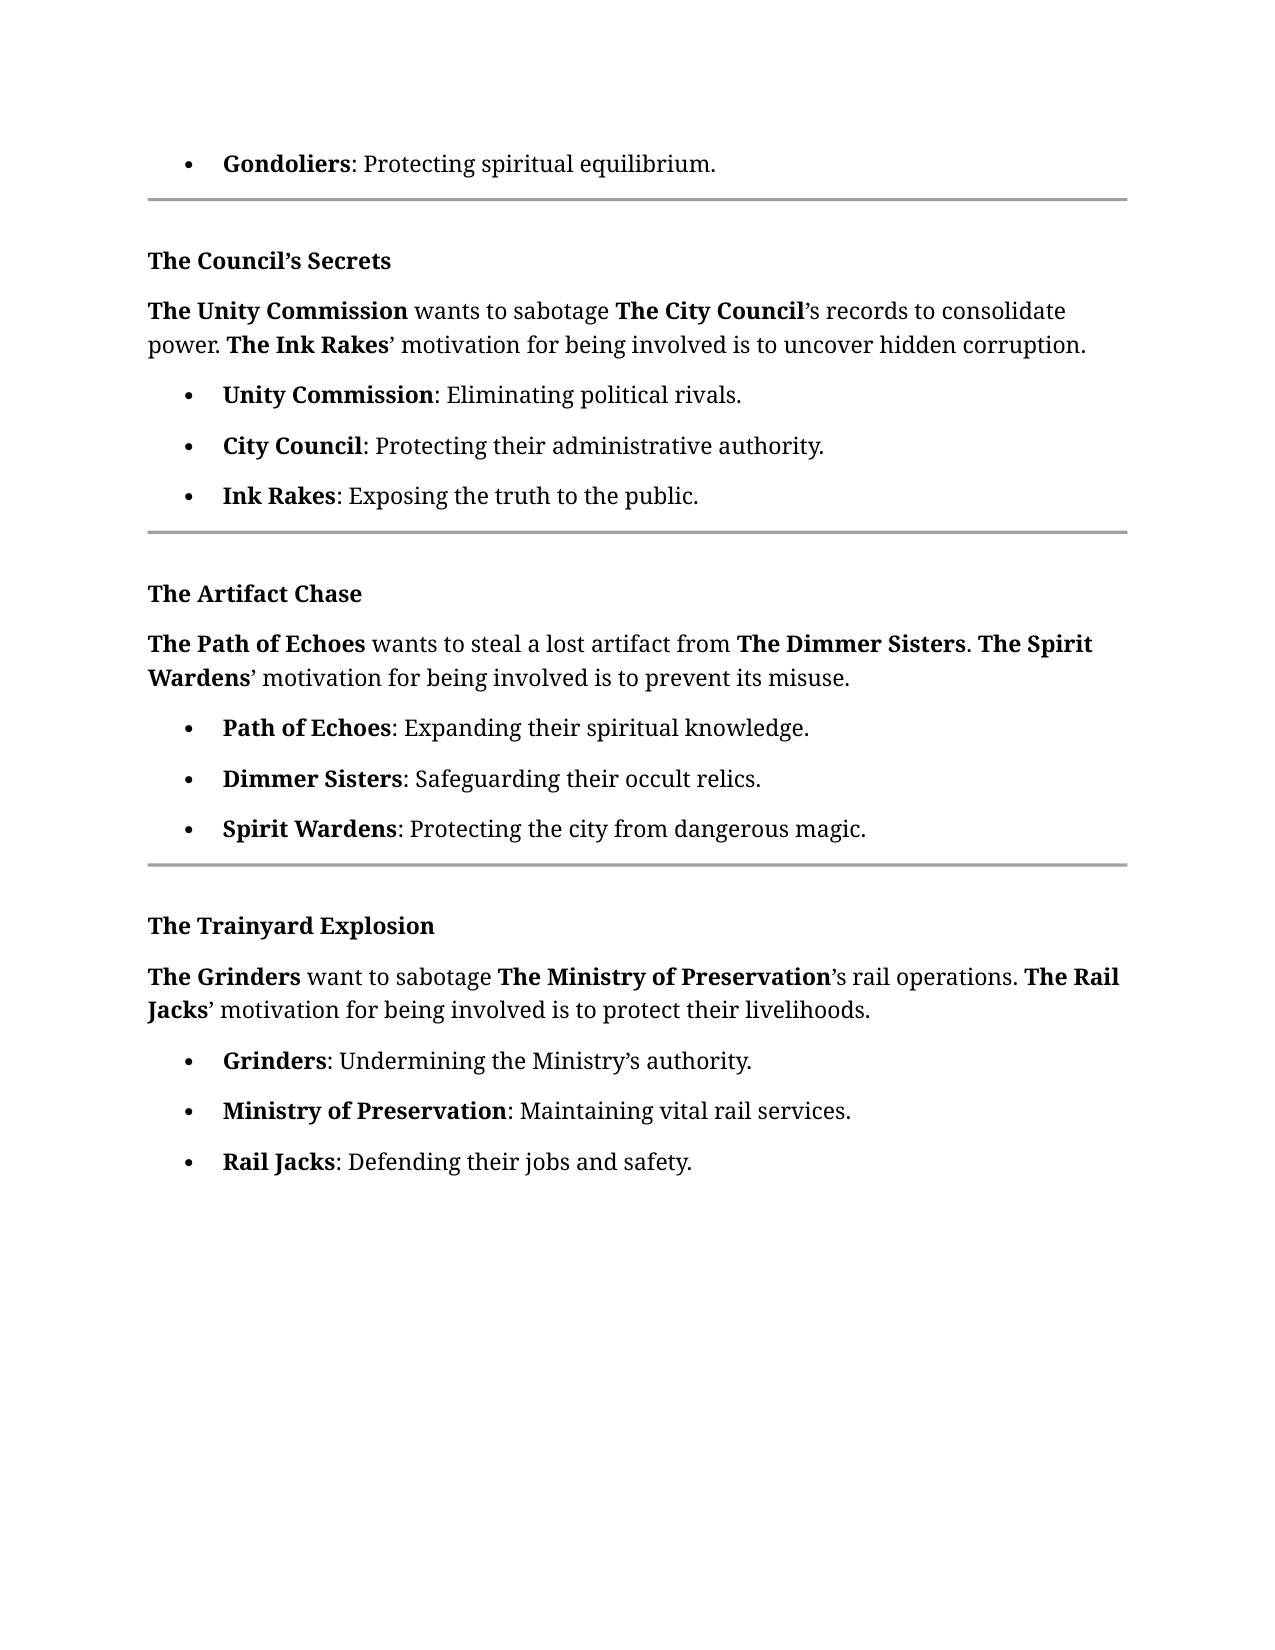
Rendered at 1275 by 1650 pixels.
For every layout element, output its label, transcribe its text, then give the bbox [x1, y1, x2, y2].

list Unity Commission: Eliminating political rivals. [185, 379, 1127, 411]
list Ministry of Preservation: Maintaining vital rail services. [185, 1095, 1127, 1127]
list Gondoliers: Protecting spiritual equilibrium. [185, 148, 1127, 179]
text The Council’s Secrets [148, 245, 1127, 276]
list City Council: Protecting their administrative authority. [185, 430, 1127, 461]
text The Unity Commission wants to sabotage The City Council’s records to consolidate power. The Ink Rakes’ motivation for being involved is to uncover hidden corruption. [148, 295, 1127, 360]
list Ink Rakes: Exposing the truth to the public. [185, 480, 1127, 512]
list Dimmer Sisters: Safeguarding their occult relics. [185, 763, 1127, 794]
text The Artifact Chase [148, 578, 1127, 609]
list Rail Jacks: Defending their jobs and safety. [185, 1146, 1127, 1177]
list Spirit Wardens: Protecting the city from dangerous magic. [185, 813, 1127, 844]
list Grinders: Undermining the Ministry’s authority. [185, 1045, 1127, 1076]
text The Grinders want to sabotage The Ministry of Preservation’s rail operations. The Rail Jacks’ motivation for being involved is to protect their livelihoods. [148, 961, 1127, 1026]
text The Path of Echoes wants to steal a lost artifact from The Dimmer Sisters. The Spirit Wardens’ motivation for being involved is to prevent its misuse. [148, 628, 1127, 693]
list Path of Echoes: Expanding their spiritual knowledge. [185, 712, 1127, 743]
text The Trainyard Explosion [148, 910, 1127, 942]
